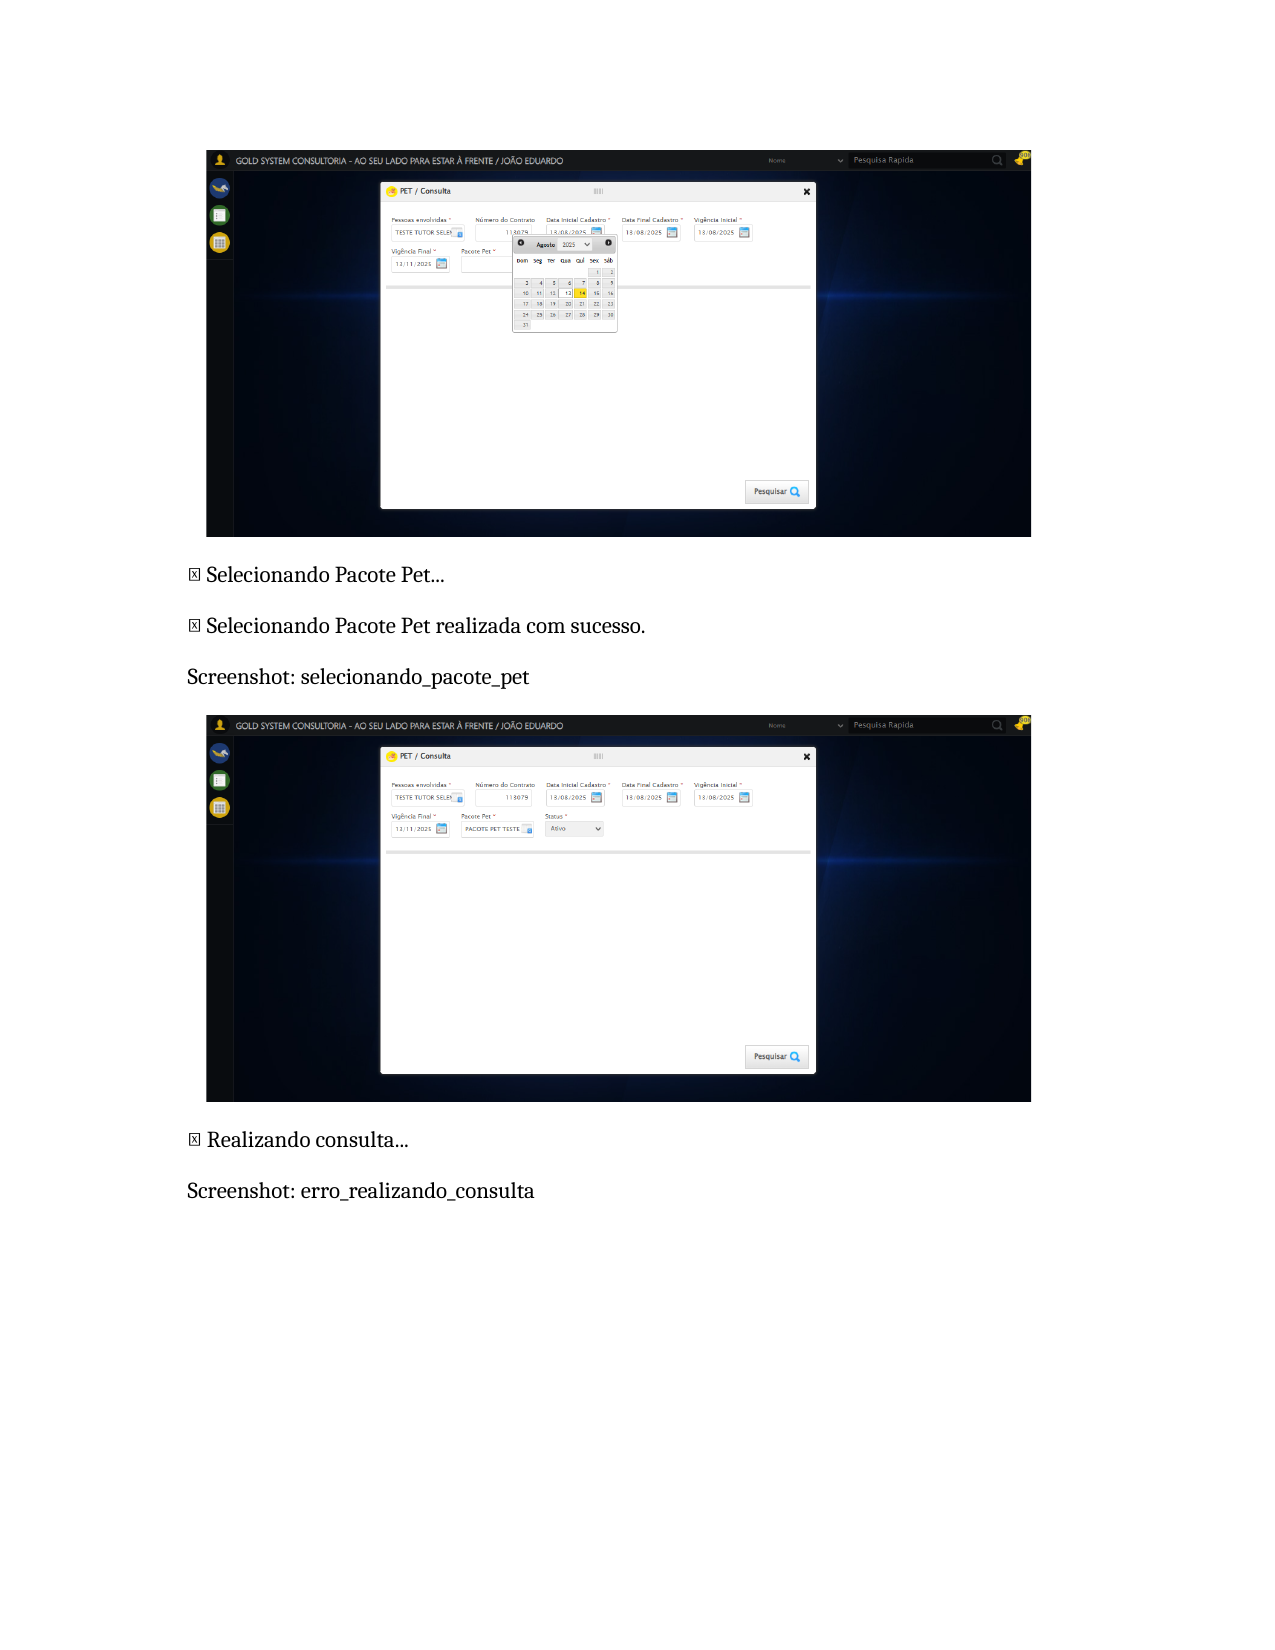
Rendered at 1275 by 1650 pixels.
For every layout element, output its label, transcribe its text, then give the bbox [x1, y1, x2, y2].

text ✅ Selecionando Pacote Pet realizada com sucesso. [187, 613, 1087, 639]
picture [206, 715, 1032, 1102]
text 🔄 Realizando consulta... [187, 1127, 1087, 1153]
text Screenshot: selecionando_pacote_pet [187, 664, 1087, 690]
text Screenshot: erro_realizando_consulta [187, 1178, 1087, 1204]
picture [206, 150, 1032, 537]
text 🔄 Selecionando Pacote Pet... [187, 562, 1087, 588]
